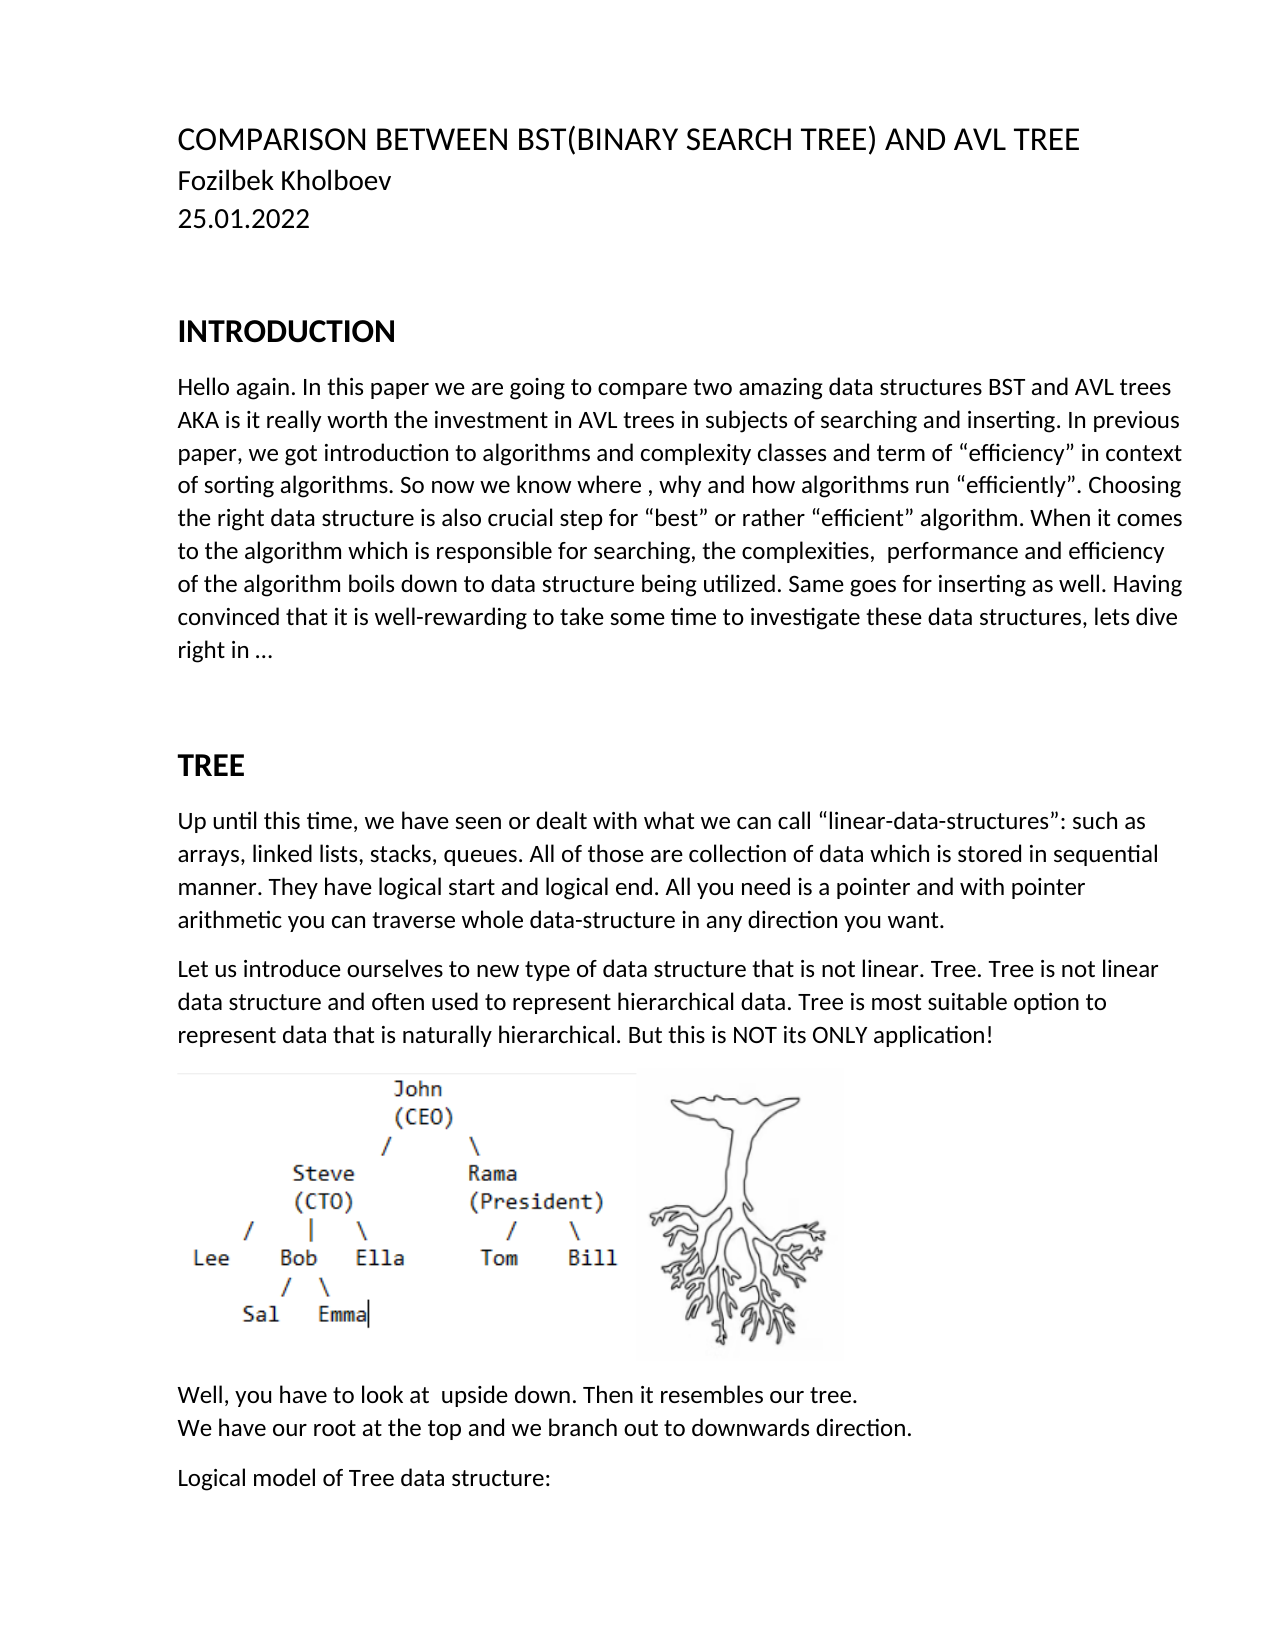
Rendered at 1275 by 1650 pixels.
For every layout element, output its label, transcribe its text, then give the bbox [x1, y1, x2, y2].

text Logical model of Tree data structure: [177, 1462, 1186, 1493]
text Up until this time, we have seen or dealt with what we can call “linear-data-structures”: such as arrays, linked lists, stacks, queues. All of those are collection of data which is stored in sequential manner. They have logical start and logical end. All you need is a pointer and with pointer arithmetic you can traverse whole data-structure in any direction you want. [177, 805, 1186, 934]
text INTRODUCTION [177, 310, 1186, 351]
text TREE [177, 744, 1186, 785]
text Let us introduce ourselves to new type of data structure that is not linear. Tree. Tree is not linear data structure and often used to represent hierarchical data. Tree is most suitable option to represent data that is naturally hierarchical. But this is NOT its ONLY application! [177, 953, 1186, 1050]
text Well, you have to look at upside down. Then it resembles our tree. We have our root at the top and we branch out to downwards direction. [177, 1380, 1186, 1443]
picture [177, 1068, 845, 1361]
text COMPARISON BETWEEN BST(BINARY SEARCH TREE) AND AVL TREE Fozilbek Kholboev 25.01.2022 [177, 118, 1186, 236]
text Hello again. In this paper we are going to compare two amazing data structures BST and AVL trees AKA is it really worth the investment in AVL trees in subjects of searching and inserting. In previous paper, we got introduction to algorithms and complexity classes and term of “efficiency” in context of sorting algorithms. So now we know where , why and how algorithms run “efficiently”. Choosing the right data structure is also crucial step for “best” or rather “efficient” algorithm. When it comes to the algorithm which is responsible for searching, the complexities, performance and efficiency of the algorithm boils down to data structure being utilized. Same goes for inserting as well. Having convinced that it is well-rewarding to take some time to investigate these data structures, lets dive right in … [177, 371, 1186, 665]
